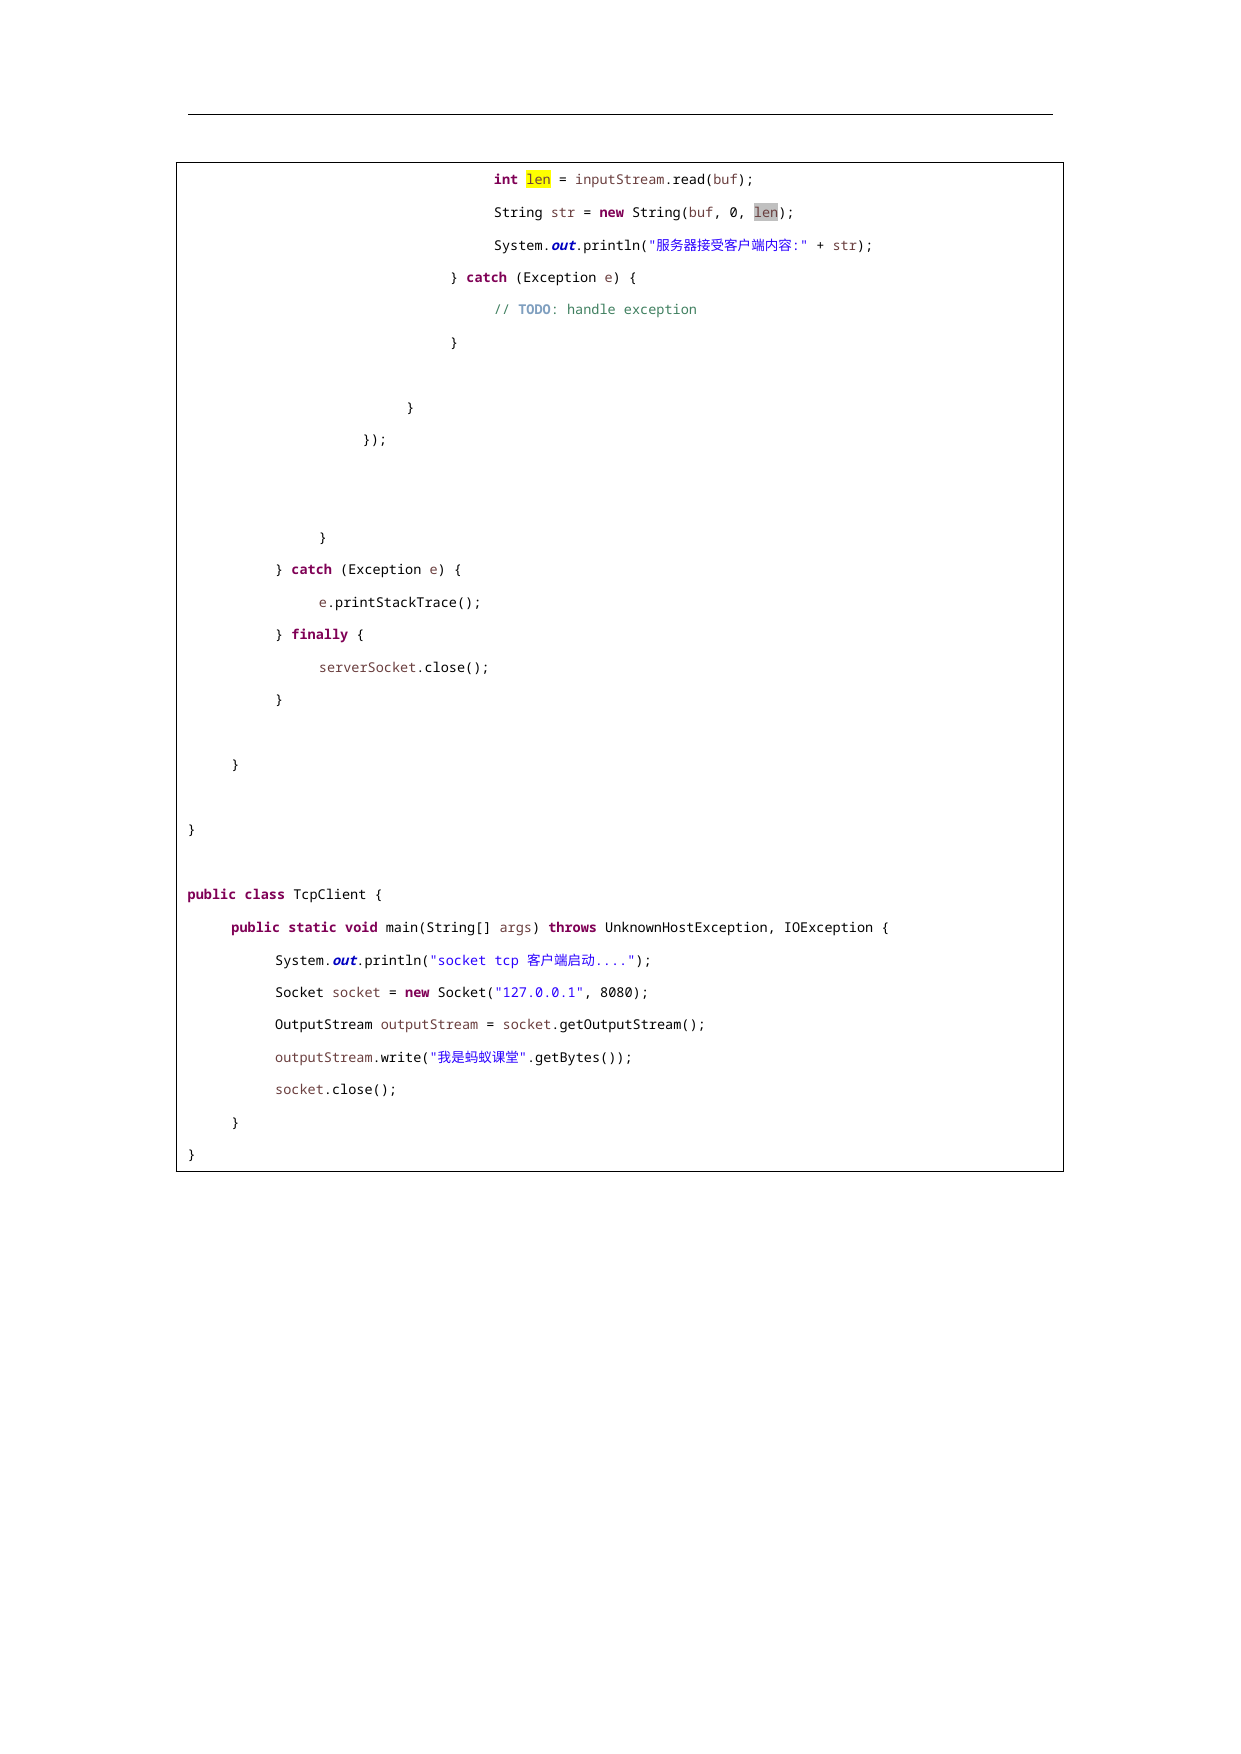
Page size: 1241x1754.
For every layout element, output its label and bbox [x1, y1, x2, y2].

table_header [177, 163, 1063, 1171]
